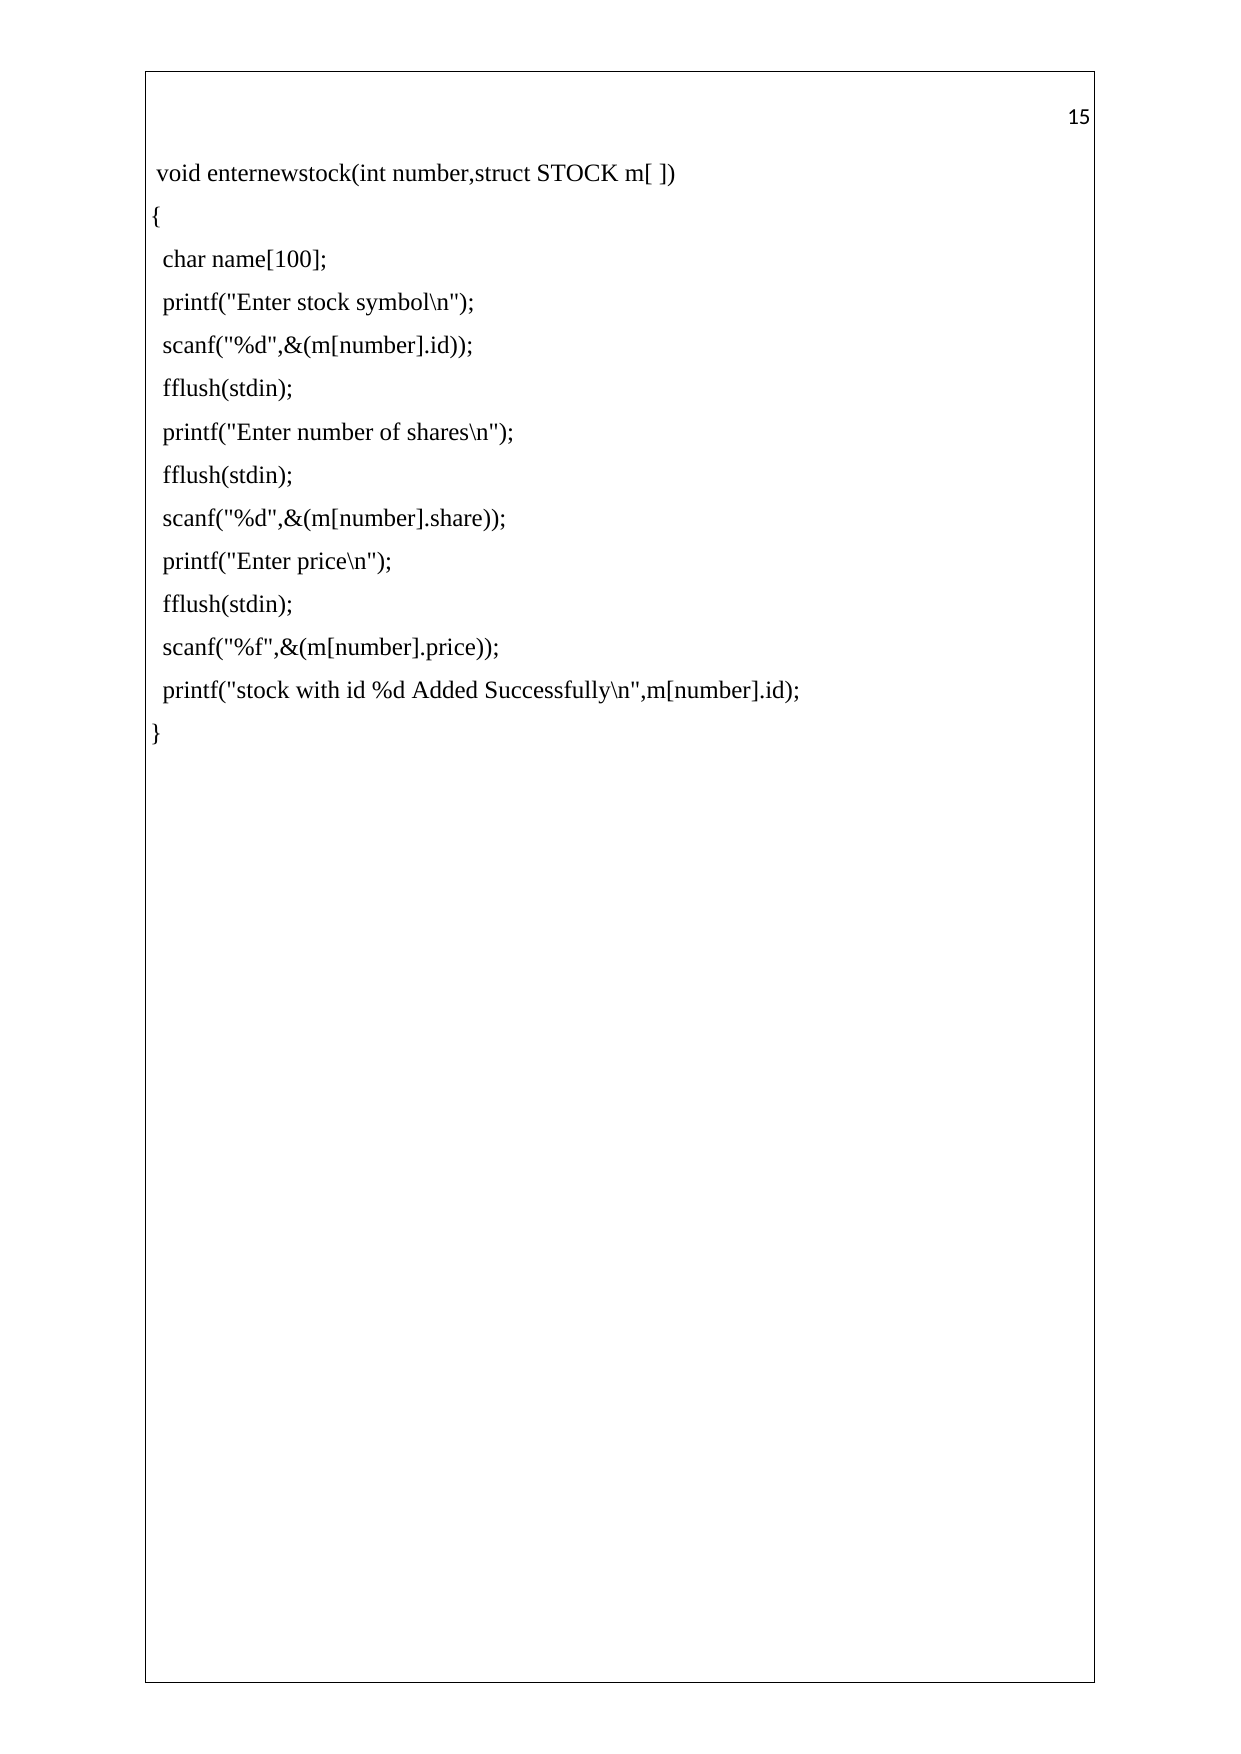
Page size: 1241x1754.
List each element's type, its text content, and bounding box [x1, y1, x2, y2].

text printf("Enter stock symbol\n"); [150, 287, 1090, 316]
text printf("Enter price\n"); [150, 546, 1090, 575]
text char name[100]; [150, 244, 1090, 273]
text fflush(stdin); [150, 460, 1090, 488]
text fflush(stdin); [150, 589, 1090, 618]
text fflush(stdin); [150, 373, 1090, 402]
text void enternewstock(int number,struct STOCK m[ ]) [150, 158, 1090, 187]
text scanf("%d",&(m[number].share)); [150, 503, 1090, 532]
text printf("Enter number of shares\n"); [150, 417, 1090, 445]
text scanf("%f",&(m[number].price)); [150, 632, 1090, 661]
text printf("stock with id %d Added Successfully\n",m[number].id); [150, 675, 1090, 704]
text { [150, 201, 1090, 230]
text scanf("%d",&(m[number].id)); [150, 330, 1090, 359]
text } [150, 718, 1090, 747]
